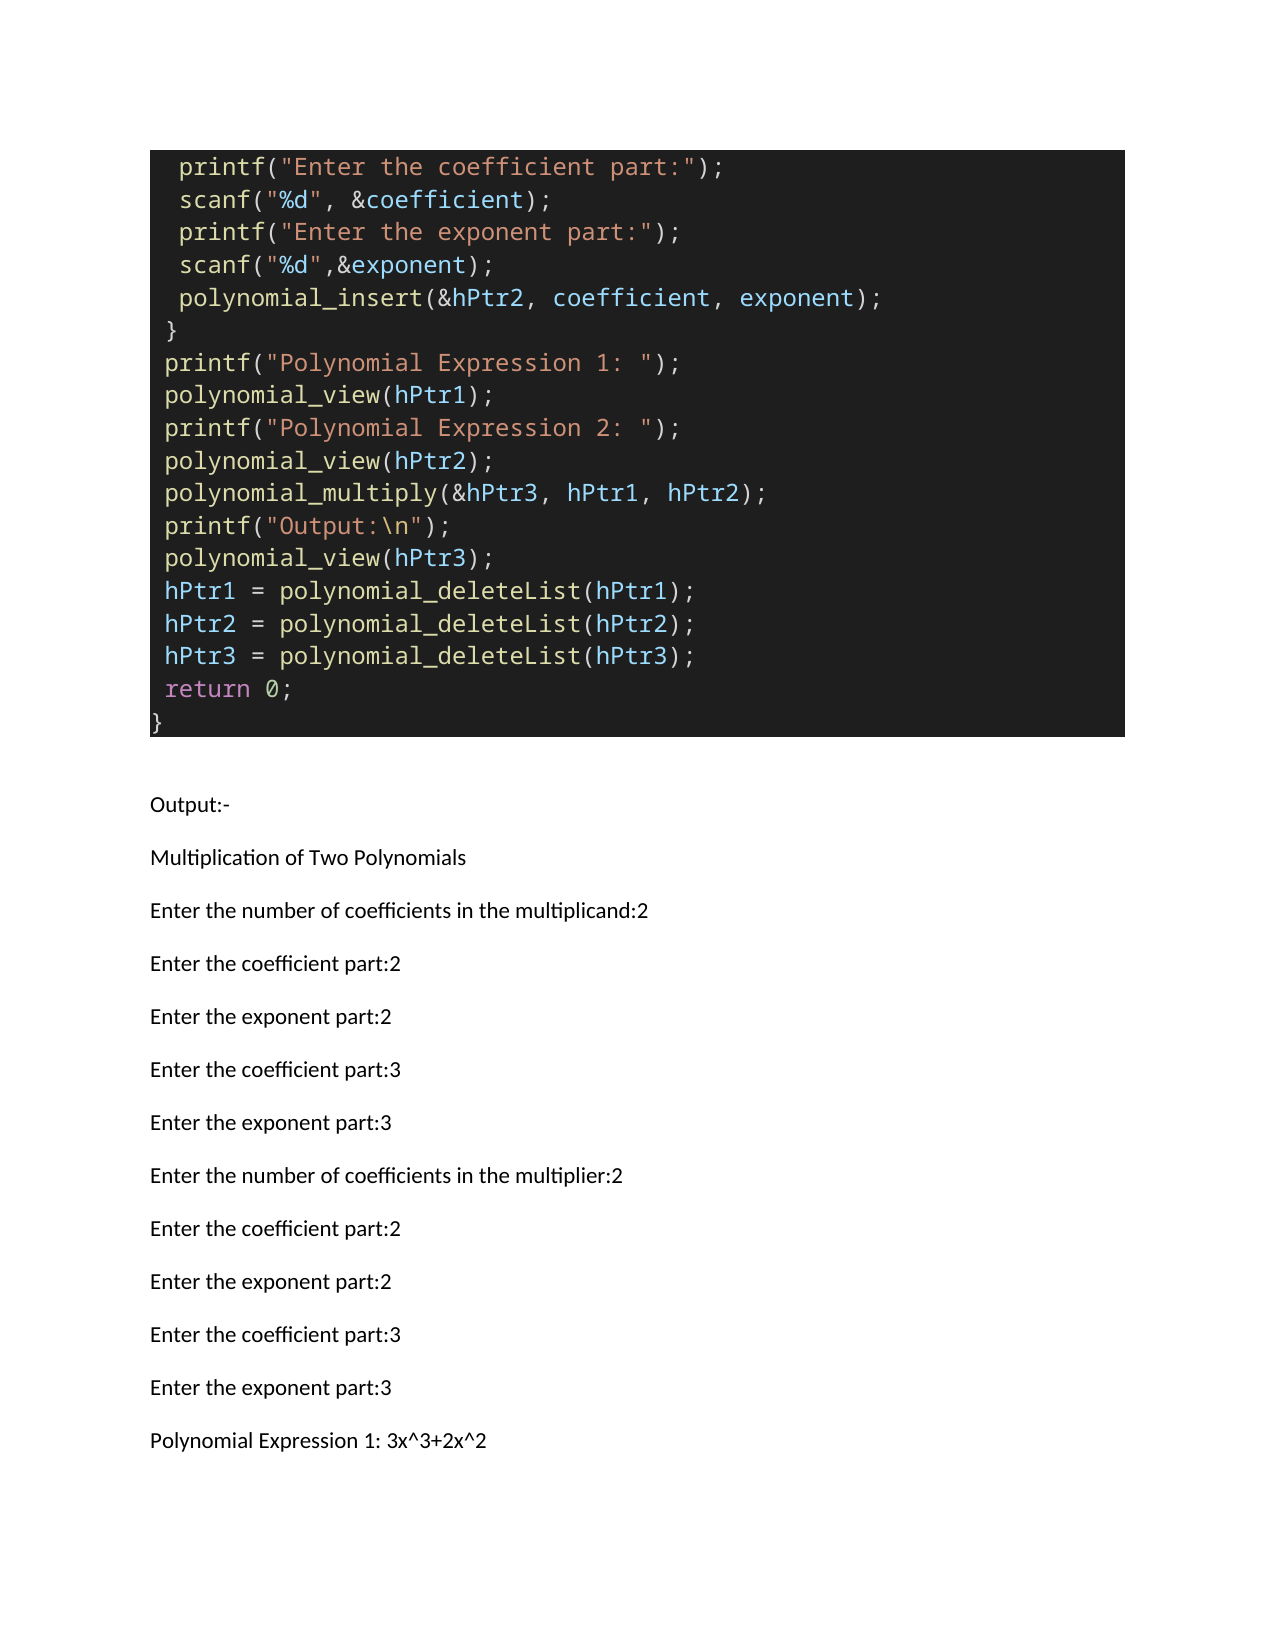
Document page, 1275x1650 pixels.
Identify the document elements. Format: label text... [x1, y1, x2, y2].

text printf("Enter the coefficient part:"); [150, 150, 1125, 183]
text polynomial_insert(&hPtr2, coefficient, exponent); [150, 280, 1125, 313]
text polynomial_multiply(&hPtr3, hPtr1, hPtr2); [150, 476, 1125, 509]
text printf("Polynomial Expression 2: "); [150, 411, 1125, 443]
text Enter the exponent part:3 [150, 1373, 1125, 1401]
text polynomial_view(hPtr2); [150, 443, 1125, 476]
text printf("Enter the exponent part:"); [150, 215, 1125, 248]
text return 0; [150, 672, 1125, 704]
text printf("Polynomial Expression 1: "); [150, 346, 1125, 378]
text } [150, 313, 1125, 346]
text Enter the number of coefficients in the multiplicand:2 [150, 896, 1125, 924]
text Multiplication of Two Polynomials [150, 843, 1125, 871]
text hPtr3 = polynomial_deleteList(hPtr3); [150, 639, 1125, 672]
text } [150, 704, 1125, 737]
text hPtr2 = polynomial_deleteList(hPtr2); [150, 606, 1125, 639]
text Polynomial Expression 1: 3x^3+2x^2 [150, 1426, 1125, 1454]
text Enter the coefficient part:2 [150, 1214, 1125, 1242]
text scanf("%d",&exponent); [150, 248, 1125, 280]
text Enter the number of coefficients in the multiplier:2 [150, 1161, 1125, 1189]
text Enter the coefficient part:3 [150, 1320, 1125, 1348]
text printf("Output:\n"); [150, 509, 1125, 541]
text polynomial_view(hPtr3); [150, 541, 1125, 574]
text Enter the coefficient part:2 [150, 949, 1125, 977]
text Output:- [150, 790, 1125, 818]
text scanf("%d", &coefficient); [150, 183, 1125, 215]
text Enter the coefficient part:3 [150, 1055, 1125, 1083]
text Enter the exponent part:3 [150, 1108, 1125, 1136]
text Enter the exponent part:2 [150, 1267, 1125, 1295]
text polynomial_view(hPtr1); [150, 378, 1125, 411]
text hPtr1 = polynomial_deleteList(hPtr1); [150, 574, 1125, 606]
text Enter the exponent part:2 [150, 1002, 1125, 1030]
